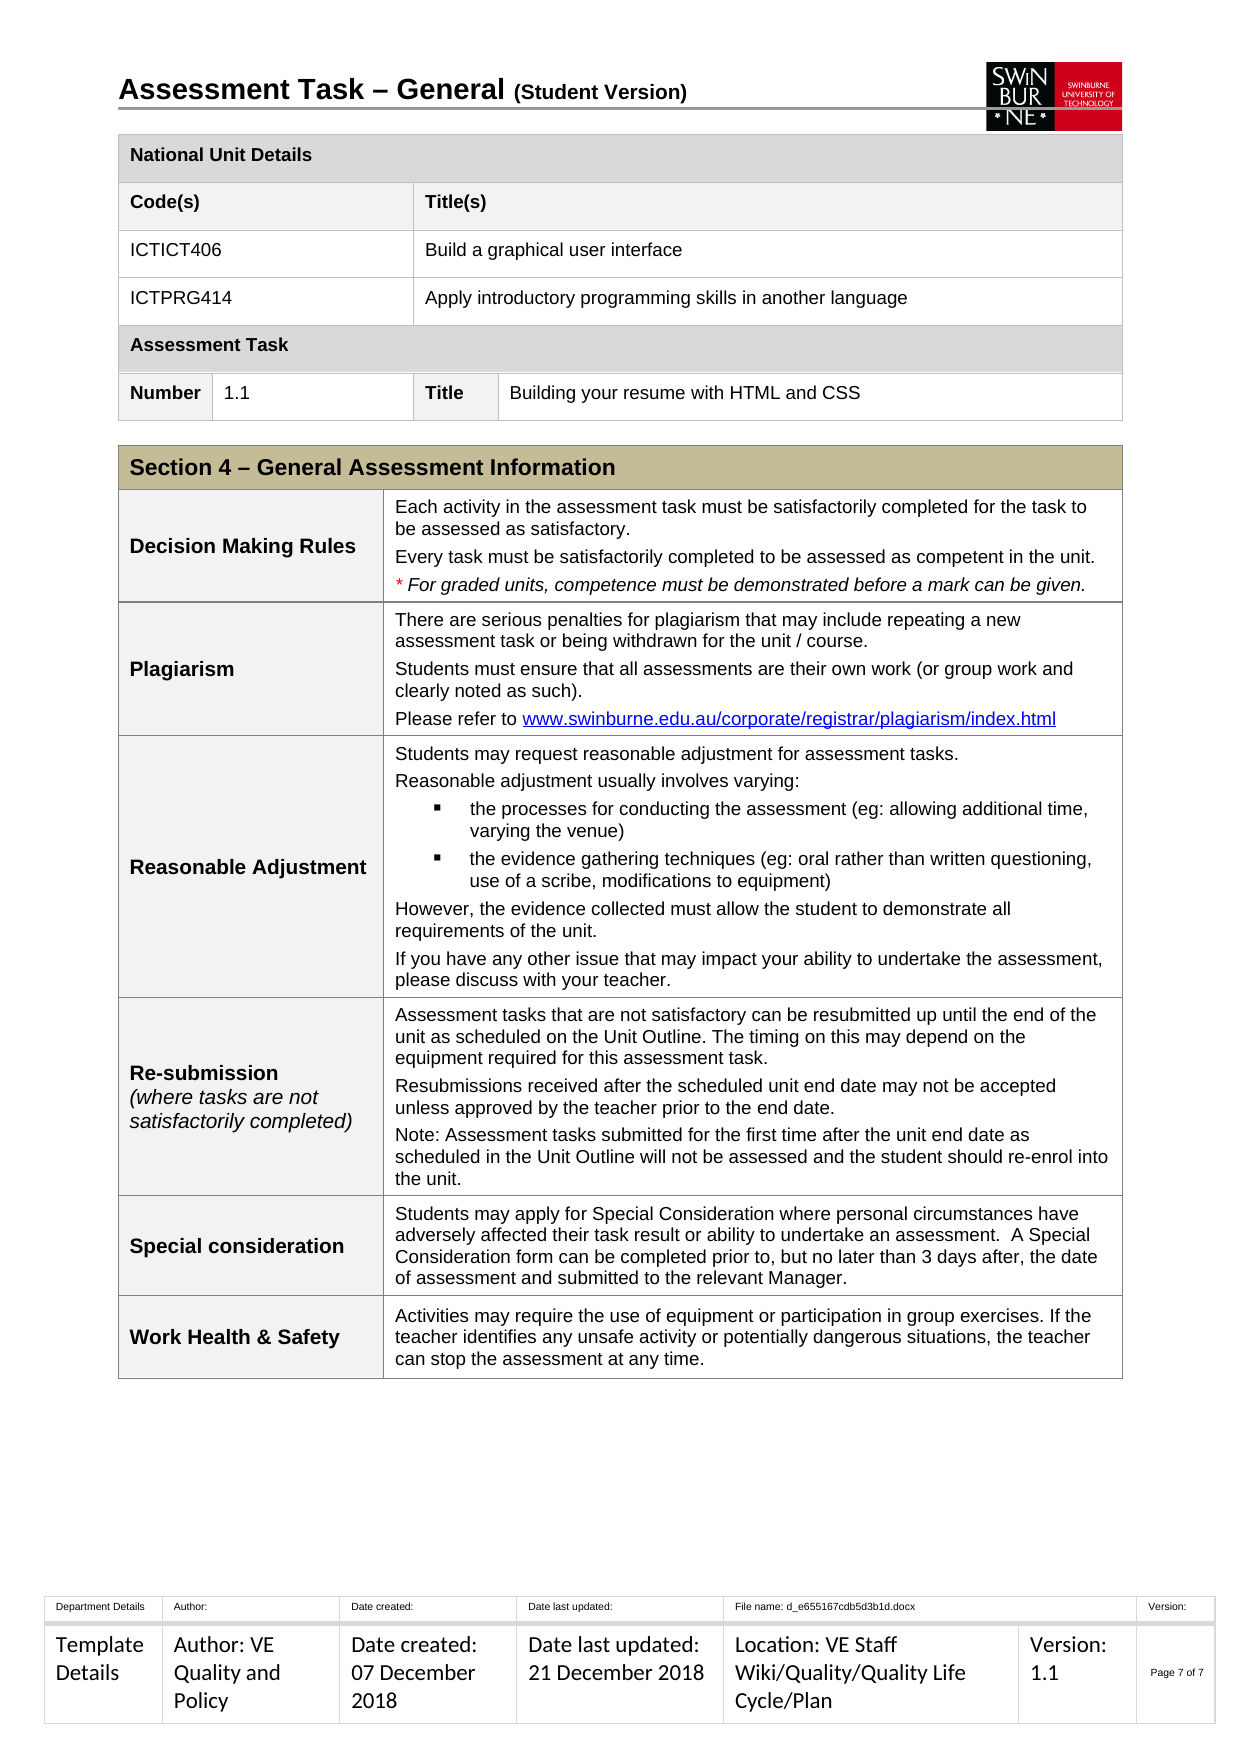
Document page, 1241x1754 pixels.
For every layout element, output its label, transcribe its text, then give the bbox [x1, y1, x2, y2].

table_header Section 4 – General Assessment Information [119, 446, 1122, 489]
table_cell Special consideration [119, 1196, 383, 1295]
table_cell Plagiarism [119, 603, 383, 735]
table_cell Students may apply for Special Consideration where personal circumstances have adversely affected their task result or ability to undertake an assessment. A Special Consideration form can be completed prior to, but no later than 3 days after, the date of assessment and submitted to the relevant Manager. [384, 1196, 1122, 1295]
table_cell Assessment tasks that are not satisfactory can be resubmitted up until the end of the unit as scheduled on the Unit Outline. The timing on this may depend on the equipment required for this assessment task. Resubmissions received after the scheduled unit end date may not be accepted unless approved by the teacher prior to the end date. Note: Assessment tasks submitted for the first time after the unit end date as scheduled in the Unit Outline will not be assessed and the student should re-enrol into the unit. [384, 998, 1122, 1195]
table_cell Each activity in the assessment task must be satisfactorily completed for the task to be assessed as satisfactory. Every task must be satisfactorily completed to be assessed as competent in the unit. * For graded units, competence must be demonstrated before a mark can be given. [384, 490, 1122, 601]
table_cell Students may request reasonable adjustment for assessment tasks. Reasonable adjustment usually involves varying: the processes for conducting the assessment (eg: allowing additional time, varying the venue) the evidence gathering techniques (eg: oral rather than written questioning, use of a scribe, modifications to equipment) However, the evidence collected must allow the student to demonstrate all requirements of the unit. If you have any other issue that may impact your ability to undertake the assessment, please discuss with your teacher. [384, 736, 1122, 997]
table_cell Decision Making Rules [119, 490, 383, 601]
table_cell There are serious penalties for plagiarism that may include repeating a new assessment task or being withdrawn for the unit / course. Students must ensure that all assessments are their own work (or group work and clearly noted as such). Please refer to www.swinburne.edu.au/corporate/registrar/plagiarism/index.html [384, 603, 1122, 735]
picture [986, 62, 1123, 131]
table_cell Activities may require the use of equipment or participation in group exercises. If the teacher identifies any unsafe activity or potentially dangerous situations, the teacher can stop the assessment at any time. [384, 1296, 1122, 1377]
table_cell Re-submission (where tasks are not satisfactorily completed) [119, 998, 383, 1195]
table_cell Work Health & Safety [119, 1296, 383, 1377]
table_cell Reasonable Adjustment [119, 736, 383, 997]
